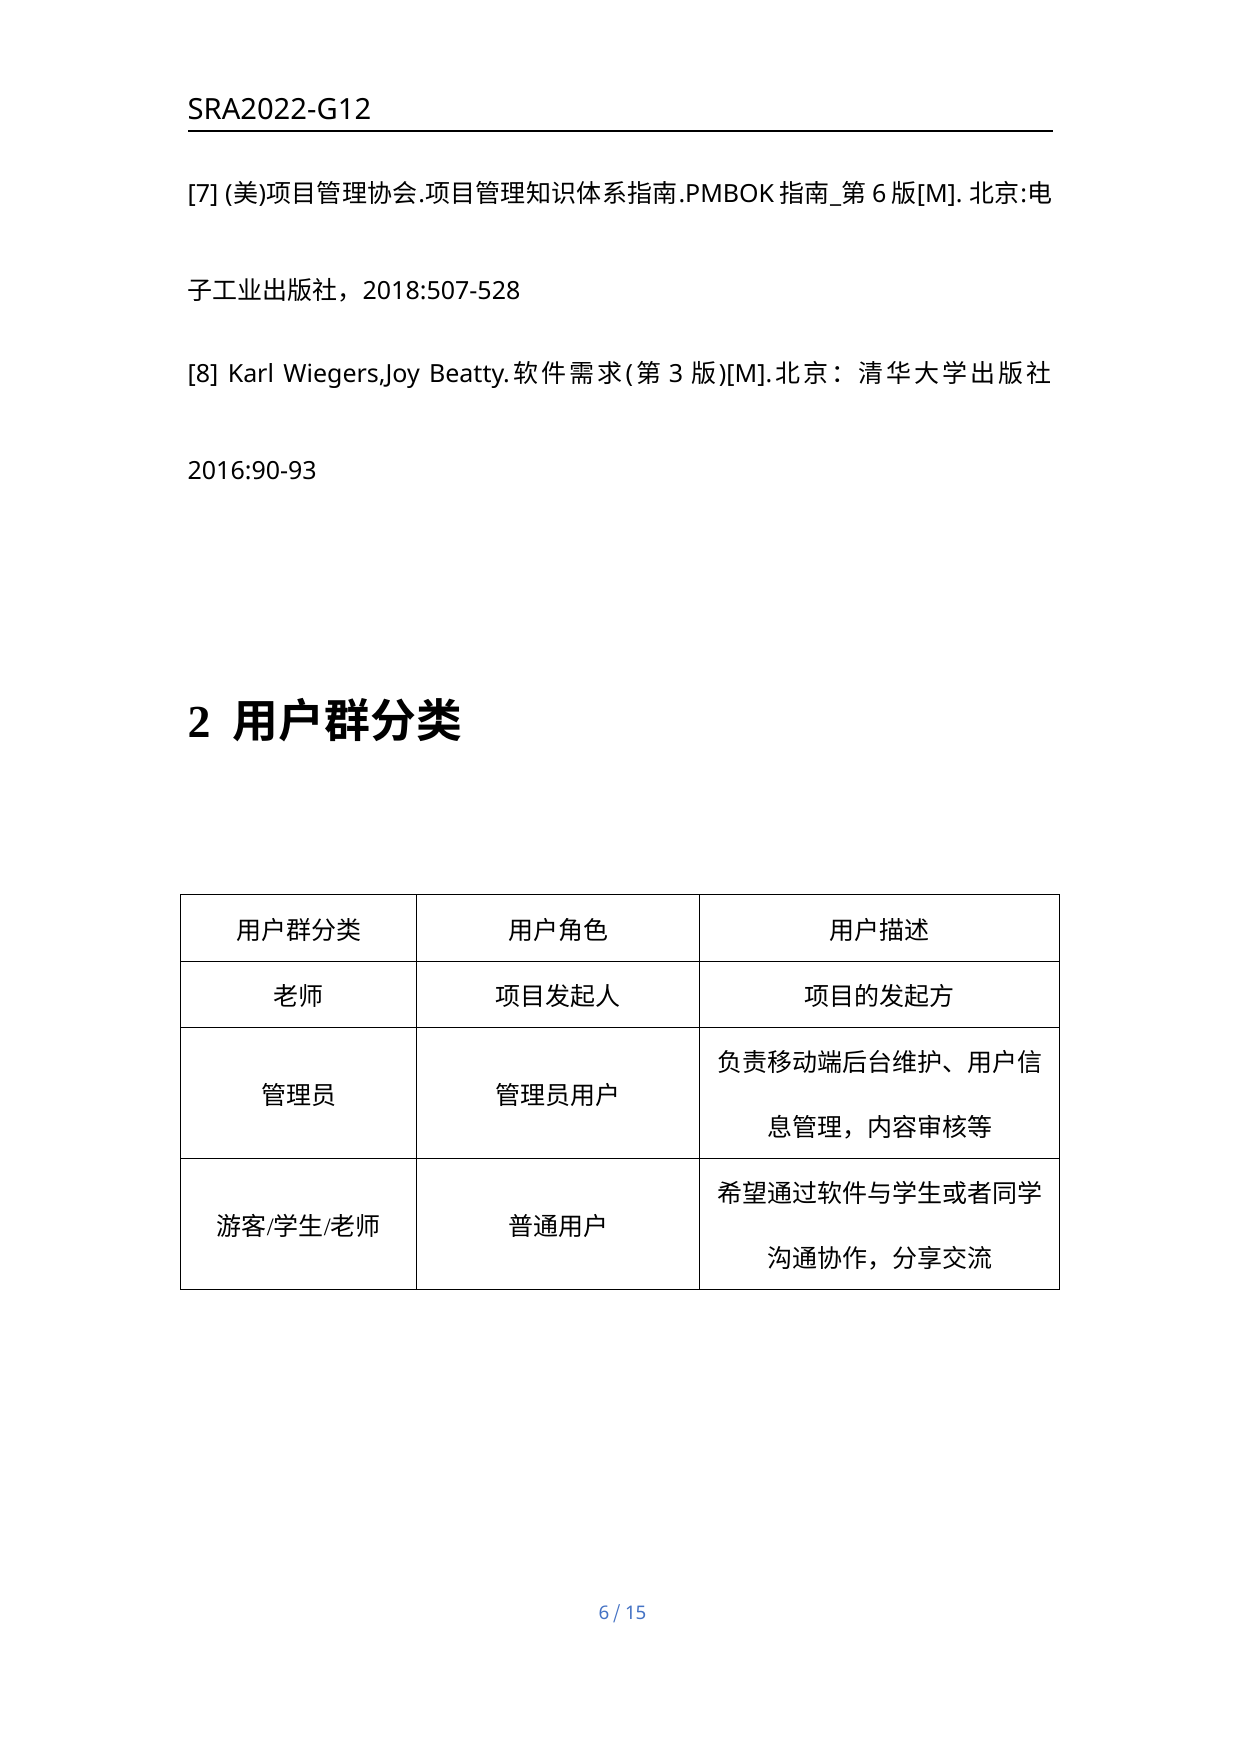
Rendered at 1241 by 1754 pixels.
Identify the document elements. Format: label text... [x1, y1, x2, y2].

table_cell 普通用户 [417, 1159, 699, 1289]
table_cell 希望通过软件与学生或者同学沟通协作，分享交流 [700, 1159, 1059, 1289]
table_cell 负责移动端后台维护、用户信息管理，内容审核等 [700, 1028, 1059, 1158]
text [7] (美)项目管理协会.项目管理知识体系指南.PMBOK指南_第6版[M]. 北京:电子工业出版社，2018:507-528 [187, 159, 1053, 321]
table_cell 项目的发起方 [700, 962, 1059, 1027]
table_cell 游客/学生/老师 [181, 1159, 416, 1289]
table_cell 管理员用户 [417, 1028, 699, 1158]
table_cell 项目发起人 [417, 962, 699, 1027]
table_cell 管理员 [181, 1028, 416, 1158]
subtitle 用户群分类 [187, 669, 1053, 766]
text [8] Karl Wiegers,Joy Beatty.软件需求(第3版)[M].北京：清华大学出版社2016:90-93 [187, 339, 1053, 502]
table_header 用户角色 [417, 895, 699, 961]
table_header 用户群分类 [181, 895, 416, 961]
table_header 用户描述 [700, 895, 1059, 961]
table_cell 老师 [181, 962, 416, 1027]
